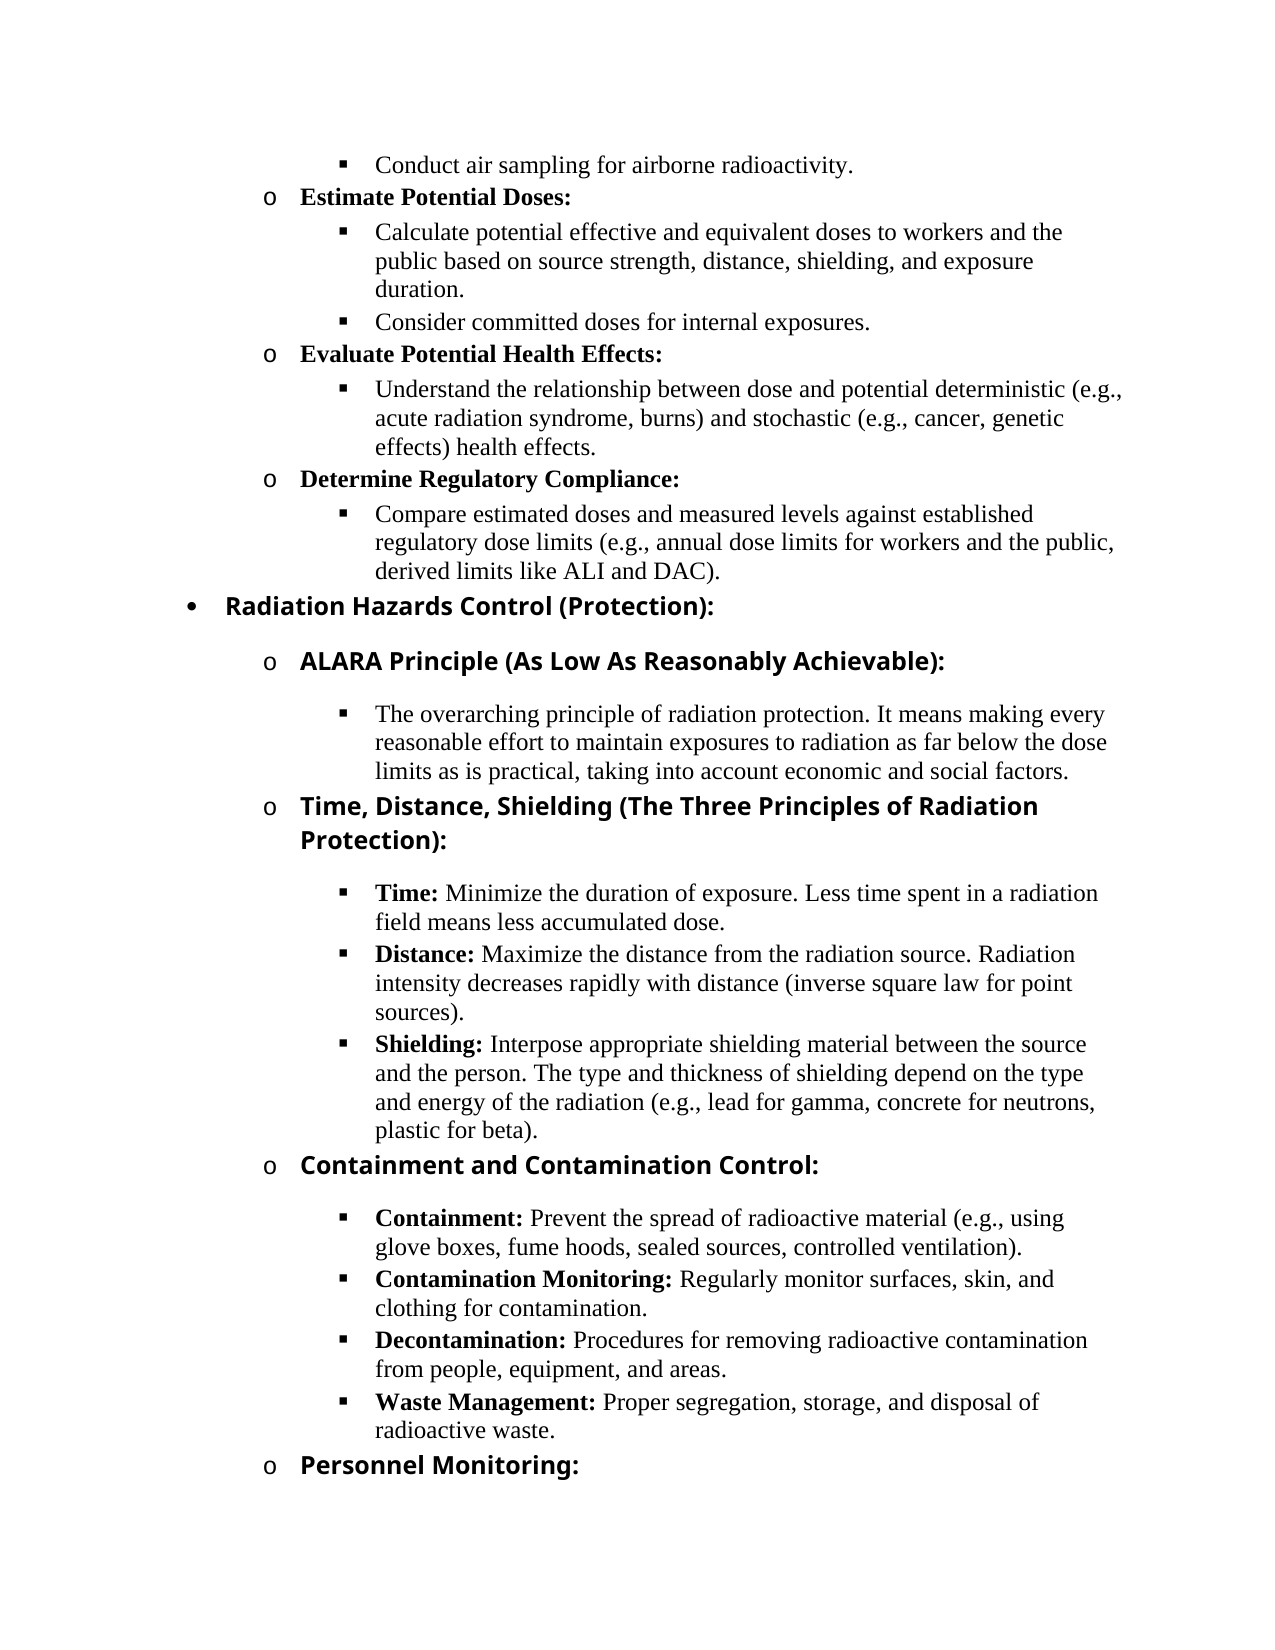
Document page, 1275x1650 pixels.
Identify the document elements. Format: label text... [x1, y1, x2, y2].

list ALARA Principle (As Low As Reasonably Achievable): [262, 644, 1125, 678]
list Radiation Hazards Control (Protection): [187, 589, 1125, 623]
list Determine Regulatory Compliance: [262, 464, 1125, 495]
list Time: Minimize the duration of exposure. Less time spent in a radiation field means less accumulated dose. [337, 878, 1125, 935]
list Consider committed doses for internal exposures. [337, 307, 1125, 336]
list Conduct air sampling for airborne radioactivity. [337, 150, 1125, 179]
list Time, Distance, Shielding (The Three Principles of Radiation Protection): [262, 789, 1125, 857]
list Contamination Monitoring: Regularly monitor surfaces, skin, and clothing for contamination. [337, 1264, 1125, 1322]
list Personnel Monitoring: [262, 1448, 1125, 1482]
list Decontamination: Procedures for removing radioactive contamination from people, equipment, and areas. [337, 1326, 1125, 1383]
list Compare estimated doses and measured levels against established regulatory dose limits (e.g., annual dose limits for workers and the public, derived limits like ALI and DAC). [337, 499, 1125, 585]
list Shielding: Interpose appropriate shielding material between the source and the person. The type and thickness of shielding depend on the type and energy of the radiation (e.g., lead for gamma, concrete for neutrons, plastic for beta). [337, 1029, 1125, 1144]
list Estimate Potential Doses: [262, 182, 1125, 213]
list Waste Management: Proper segregation, storage, and disposal of radioactive waste. [337, 1387, 1125, 1444]
list Distance: Maximize the distance from the radiation source. Radiation intensity decreases rapidly with distance (inverse square law for point sources). [337, 939, 1125, 1025]
list Calculate potential effective and equivalent doses to workers and the public based on source strength, distance, shielding, and exposure duration. [337, 217, 1125, 303]
list The overarching principle of radiation protection. It means making every reasonable effort to maintain exposures to radiation as far below the dose limits as is practical, taking into account economic and social factors. [337, 699, 1125, 785]
list Evaluate Potential Health Effects: [262, 339, 1125, 370]
list Understand the relationship between dose and potential deterministic (e.g., acute radiation syndrome, burns) and stochastic (e.g., cancer, genetic effects) health effects. [337, 374, 1125, 460]
list Containment and Contamination Control: [262, 1148, 1125, 1182]
list Containment: Prevent the spread of radioactive material (e.g., using glove boxes, fume hoods, sealed sources, controlled ventilation). [337, 1203, 1125, 1261]
